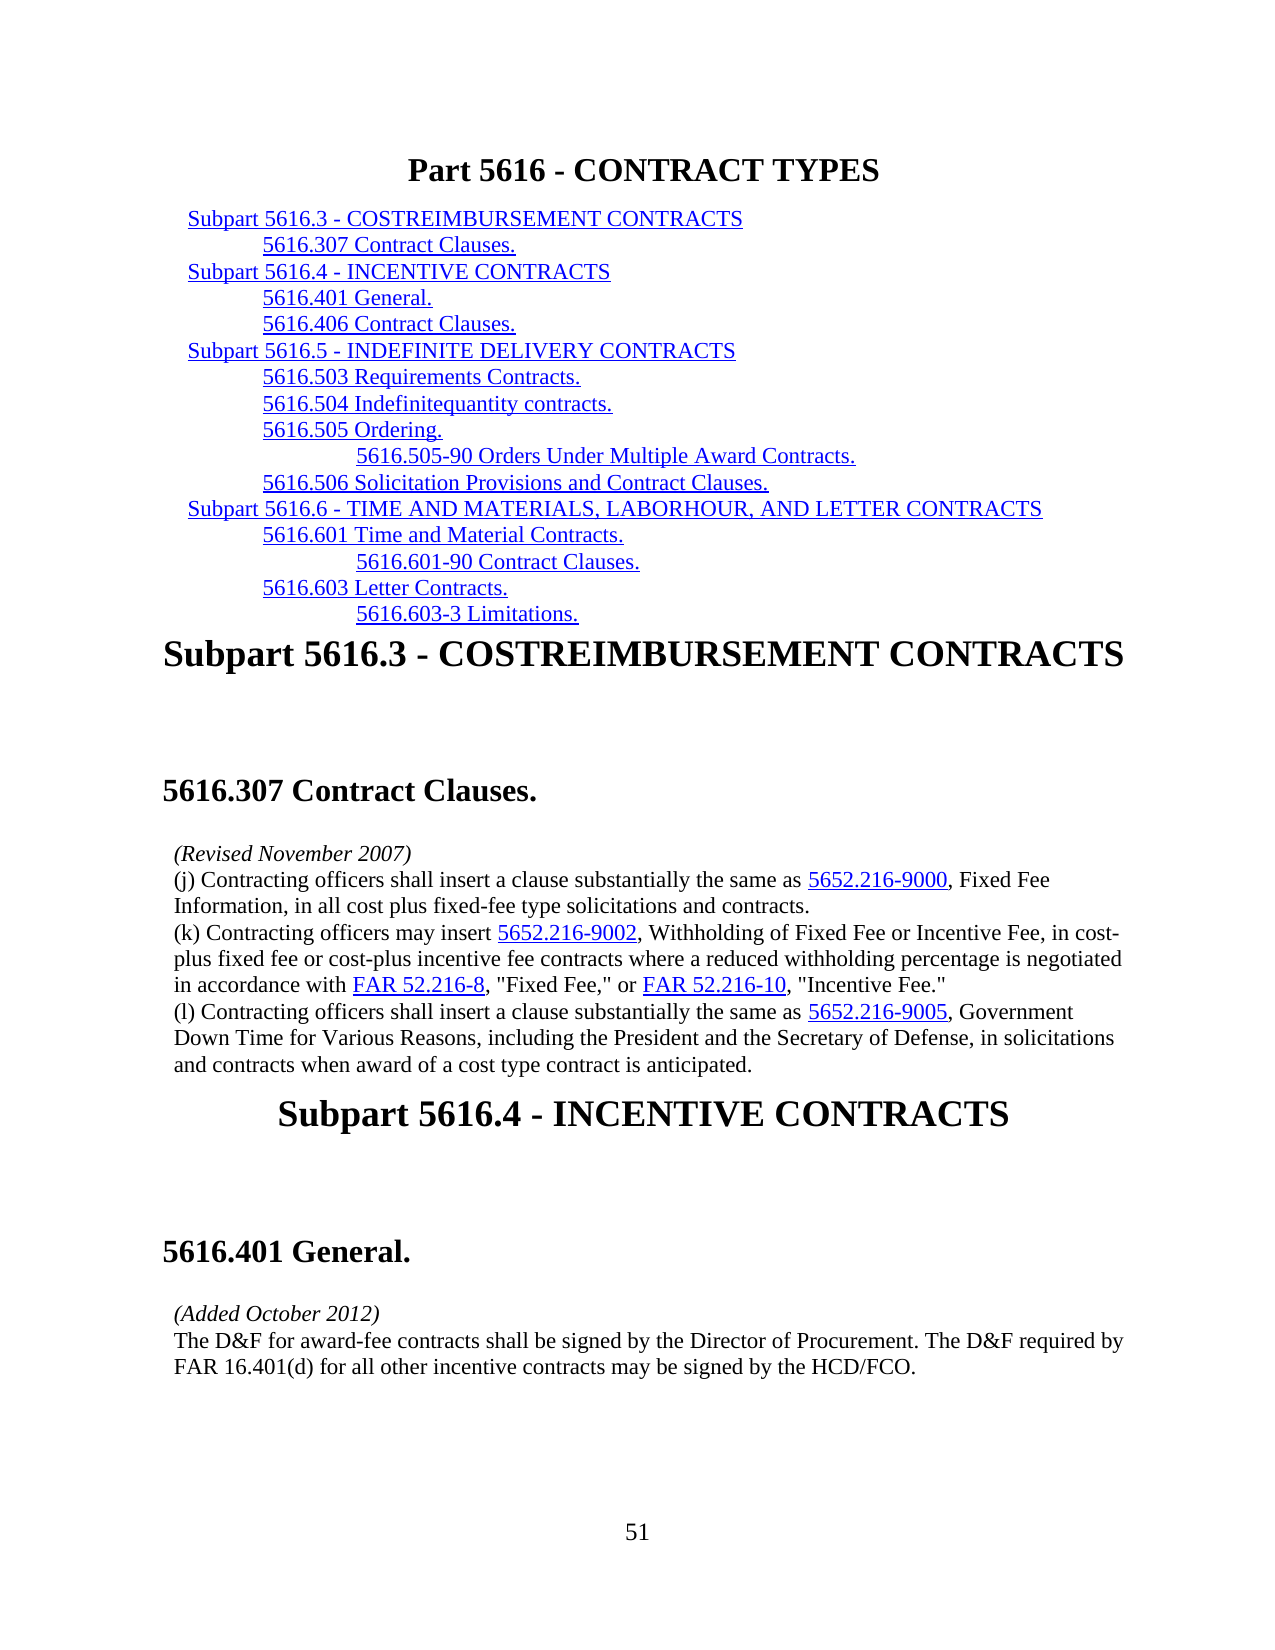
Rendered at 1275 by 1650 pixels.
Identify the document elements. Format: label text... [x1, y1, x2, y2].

text 5616.505 Ordering. [262, 416, 1125, 442]
subtitle 5616.307 Contract Clauses. [162, 772, 1125, 809]
text 5616.505-90 Orders Under Multiple Award Contracts. [356, 442, 1125, 469]
text 5616.601-90 Contract Clauses. [356, 548, 1125, 574]
text 5616.406 Contract Clauses. [262, 311, 1125, 337]
text 5616.504 Indefinitequantity contracts. [262, 389, 1125, 416]
text 5616.506 Solicitation Provisions and Contract Clauses. [262, 469, 1125, 495]
subtitle 5616.401 General. [162, 1232, 1125, 1269]
subtitle Subpart 5616.4 - INCENTIVE CONTRACTS [162, 1092, 1125, 1135]
text Subpart 5616.3 - COSTREIMBURSEMENT CONTRACTS [187, 205, 1125, 231]
text (l) Contracting officers shall insert a clause substantially the same as 5652.216-9005, Government Down Time for Various Reasons, including the President and the Secretary of Defense, in solicitations and contracts when award of a cost type contract is anticipated. [163, 998, 1135, 1087]
text Subpart 5616.6 - TIME AND MATERIALS, LABORHOUR, AND LETTER CONTRACTS [187, 495, 1125, 521]
text 5616.603 Letter Contracts. [262, 574, 1125, 600]
text 5616.503 Requirements Contracts. [262, 363, 1125, 389]
text (Added October 2012) [163, 1290, 1135, 1327]
subtitle Subpart 5616.3 - COSTREIMBURSEMENT CONTRACTS [162, 631, 1125, 674]
text 5616.601 Time and Material Contracts. [262, 521, 1125, 548]
text 5616.603-3 Limitations. [356, 600, 1125, 627]
subtitle Part 5616 - CONTRACT TYPES [162, 150, 1125, 188]
text (Revised November 2007) [163, 829, 1135, 866]
text 5616.307 Contract Clauses. [262, 231, 1125, 258]
text (j) Contracting officers shall insert a clause substantially the same as 5652.216-9000, Fixed Fee Information, in all cost plus fixed-fee type solicitations and contracts. [163, 866, 1135, 919]
text Subpart 5616.4 - INCENTIVE CONTRACTS [187, 258, 1125, 284]
text The D&F for award-fee contracts shall be signed by the Director of Procurement. The D&F required by FAR 16.401(d) for all other incentive contracts may be signed by the HCD/FCO. [163, 1327, 1135, 1390]
text Subpart 5616.5 - INDEFINITE DELIVERY CONTRACTS [187, 337, 1125, 363]
text 5616.401 General. [262, 284, 1125, 311]
text (k) Contracting officers may insert 5652.216-9002, Withholding of Fixed Fee or Incentive Fee, in cost-plus fixed fee or cost-plus incentive fee contracts where a reduced withholding percentage is negotiated in accordance with FAR 52.216-8, "Fixed Fee," or FAR 52.216-10, "Incentive Fee." [163, 919, 1135, 998]
